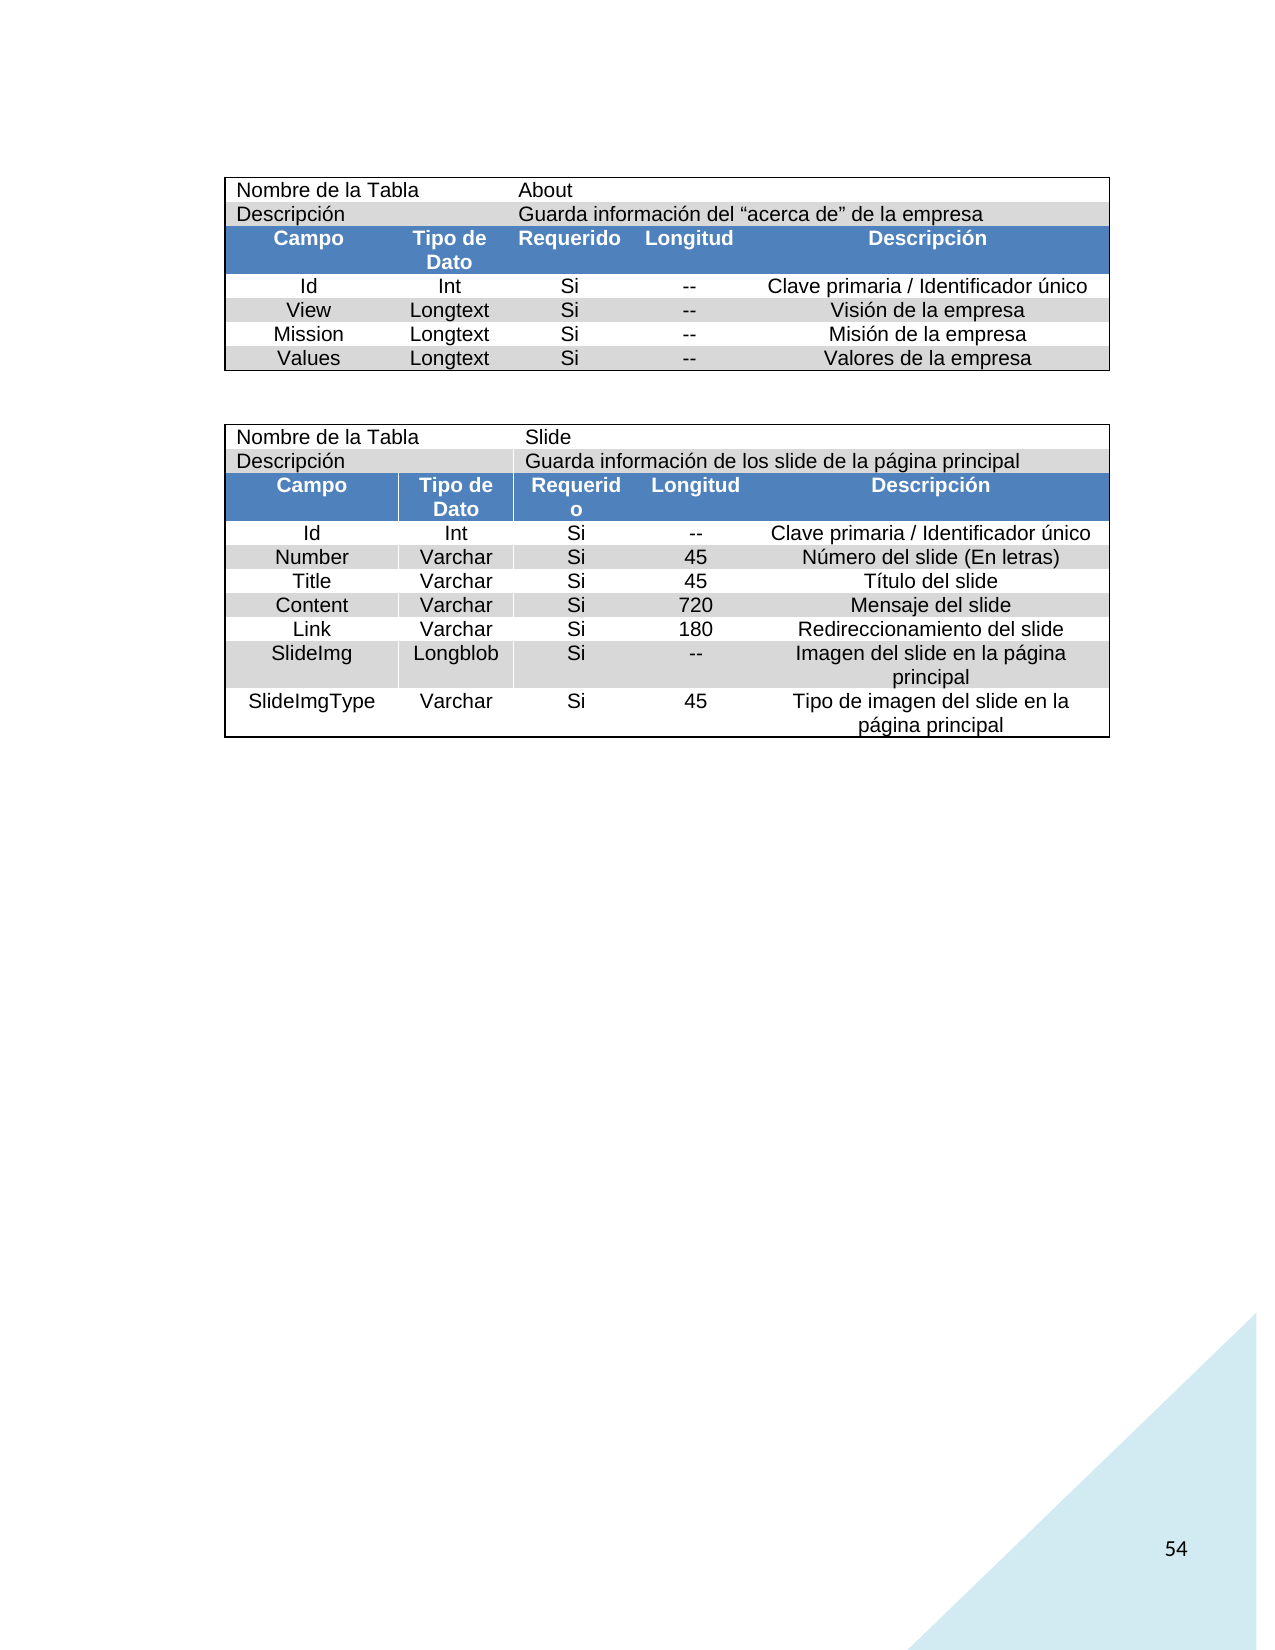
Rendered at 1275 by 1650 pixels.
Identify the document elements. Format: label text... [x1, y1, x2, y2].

table_cell Título del slide [753, 569, 1109, 593]
table_cell Misión de la empresa [746, 322, 1109, 346]
table_cell Si [514, 641, 639, 688]
table_header Nombre de la Tabla [226, 425, 513, 449]
table_cell Longtext [392, 322, 507, 346]
table_cell -- [639, 521, 753, 545]
table_cell Campo [226, 226, 392, 274]
table_cell Imagen del slide en la página principal [753, 641, 1109, 688]
table_cell Redireccionamiento del slide [753, 617, 1109, 641]
table_cell 45 [639, 545, 753, 569]
table_cell Values [226, 346, 392, 370]
table_cell Clave primaria / Identificador único [753, 521, 1109, 545]
table_cell Campo [226, 473, 398, 521]
table_cell Longitud [639, 473, 753, 521]
table_cell Si [507, 322, 632, 346]
table_cell Requerido [507, 226, 632, 274]
table_cell Si [514, 521, 639, 545]
table_cell 720 [639, 593, 753, 617]
table_cell -- [632, 274, 746, 298]
table_cell Varchar [399, 593, 513, 617]
table_cell Visión de la empresa [746, 298, 1109, 322]
table_cell Si [507, 274, 632, 298]
table_cell Si [507, 346, 632, 370]
table_cell Guarda información de los slide de la página principal [514, 449, 1109, 473]
table_cell SlideImgType [226, 689, 398, 736]
table_cell SlideImg [226, 641, 398, 688]
table_cell Int [399, 521, 513, 545]
table_cell Descripción [753, 473, 1109, 521]
table_cell Si [514, 545, 639, 569]
table_cell Tipo de Dato [392, 226, 507, 274]
table_cell Si [514, 569, 639, 593]
table_cell Longitud [632, 226, 746, 274]
table_cell Si [514, 617, 639, 641]
table_cell -- [632, 322, 746, 346]
table_cell Link [226, 617, 398, 641]
table_header Nombre de la Tabla [226, 178, 507, 202]
table_cell Descripción [746, 226, 1109, 274]
table_cell 180 [639, 617, 753, 641]
table_cell Clave primaria / Identificador único [746, 274, 1109, 298]
table_cell Varchar [399, 569, 513, 593]
table_cell Varchar [399, 617, 513, 641]
table_cell Si [507, 298, 632, 322]
table_cell Tipo de Dato [399, 473, 513, 521]
table_cell Número del slide (En letras) [753, 545, 1109, 569]
table_cell Number [226, 545, 398, 569]
table_cell Mission [226, 322, 392, 346]
table_cell Si [514, 689, 639, 736]
table_cell Content [226, 593, 398, 617]
table_cell Descripción [226, 202, 507, 226]
table_cell Guarda información del “acerca de” de la empresa [507, 202, 1109, 226]
table_cell Tipo de imagen del slide en la página principal [753, 689, 1109, 736]
table_cell Longblob [399, 641, 513, 688]
table_cell Int [392, 274, 507, 298]
table_cell Longtext [392, 346, 507, 370]
table_cell View [226, 298, 392, 322]
table_cell Requerido [514, 473, 639, 521]
table_cell 45 [639, 569, 753, 593]
table_cell Si [514, 593, 639, 617]
table_header About [507, 178, 1109, 202]
table_cell Longtext [392, 298, 507, 322]
table_cell -- [632, 346, 746, 370]
table_cell -- [632, 298, 746, 322]
table_cell -- [639, 641, 753, 688]
table_cell Valores de la empresa [746, 346, 1109, 370]
table_cell Descripción [226, 449, 513, 473]
table_cell Id [226, 274, 392, 298]
table_cell Mensaje del slide [753, 593, 1109, 617]
table_header Slide [514, 425, 1109, 449]
table_cell Id [226, 521, 398, 545]
table_cell Title [226, 569, 398, 593]
table_cell Varchar [399, 545, 513, 569]
table_cell Varchar [399, 689, 513, 736]
table_cell 45 [639, 689, 753, 736]
